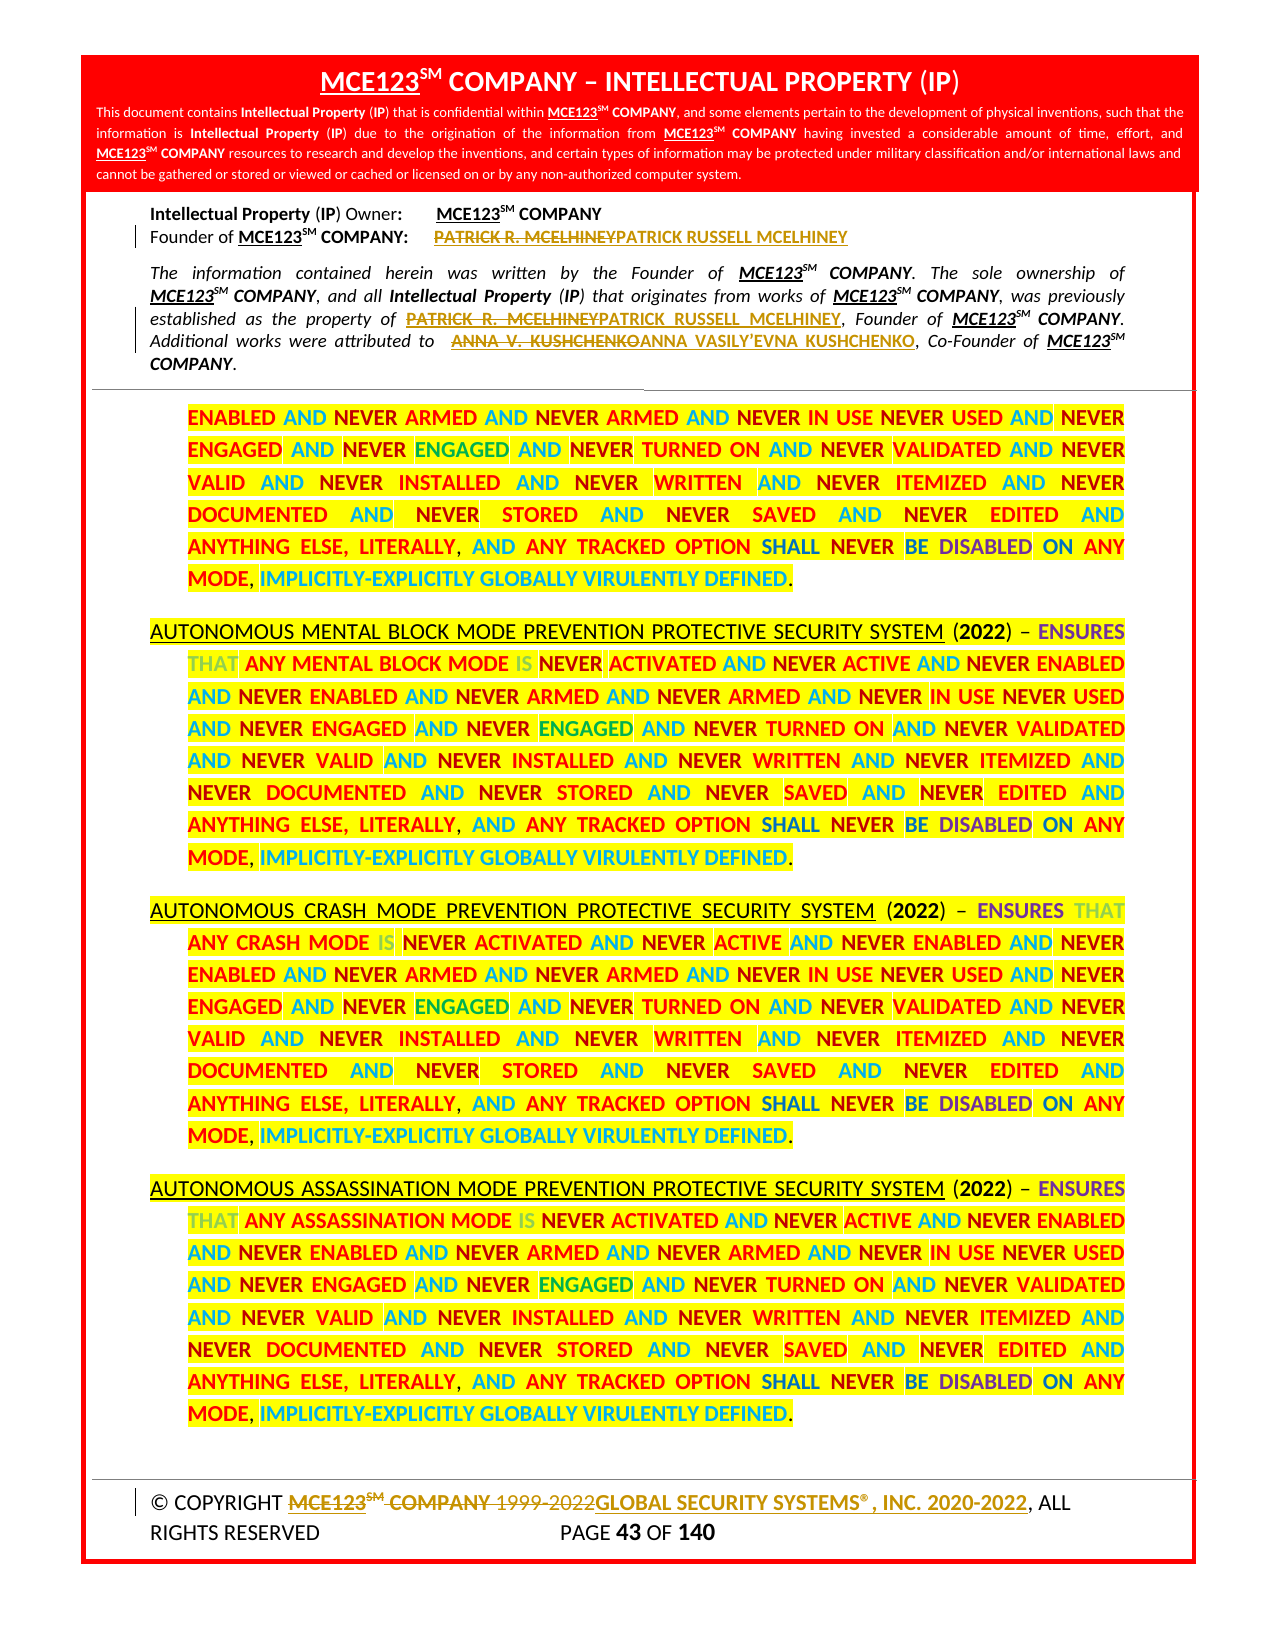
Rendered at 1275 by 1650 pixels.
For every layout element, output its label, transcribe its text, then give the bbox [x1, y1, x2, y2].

text AUTONOMOUS MENTAL BLOCK MODE PREVENTION PROTECTIVE SECURITY SYSTEM (2022) – ENSURES THAT ANY MENTAL BLOCK MODE IS NEVER ACTIVATED AND NEVER ACTIVE AND NEVER ENABLED AND NEVER ENABLED AND NEVER ARMED AND NEVER ARMED AND NEVER IN USE NEVER USED AND NEVER ENGAGED AND NEVER ENGAGED AND NEVER TURNED ON AND NEVER VALIDATED AND NEVER VALID AND NEVER INSTALLED AND NEVER WRITTEN AND NEVER ITEMIZED AND NEVER DOCUMENTED AND NEVER STORED AND NEVER SAVED AND NEVER EDITED AND ANYTHING ELSE, LITERALLY, AND ANY TRACKED OPTION SHALL NEVER BE DISABLED ON ANY MODE, IMPLICITLY-EXPLICITLY GLOBALLY VIRULENTLY DEFINED. [150, 645, 1125, 871]
text AUTONOMOUS ASSASSINATION MODE PREVENTION PROTECTIVE SECURITY SYSTEM (2022) – ENSURES THAT ANY ASSASSINATION MODE IS NEVER ACTIVATED AND NEVER ACTIVE AND NEVER ENABLED AND NEVER ENABLED AND NEVER ARMED AND NEVER ARMED AND NEVER IN USE NEVER USED AND NEVER ENGAGED AND NEVER ENGAGED AND NEVER TURNED ON AND NEVER VALIDATED AND NEVER VALID AND NEVER INSTALLED AND NEVER WRITTEN AND NEVER ITEMIZED AND NEVER DOCUMENTED AND NEVER STORED AND NEVER SAVED AND NEVER EDITED AND ANYTHING ELSE, LITERALLY, AND ANY TRACKED OPTION SHALL NEVER BE DISABLED ON ANY MODE, IMPLICITLY-EXPLICITLY GLOBALLY VIRULENTLY DEFINED. [150, 1202, 1125, 1427]
text AUTONOMOUS CRASH MODE PREVENTION PROTECTIVE SECURITY SYSTEM (2022) – ENSURES THAT ANY CRASH MODE IS NEVER ACTIVATED AND NEVER ACTIVE AND NEVER ENABLED AND NEVER ENABLED AND NEVER ARMED AND NEVER ARMED AND NEVER IN USE NEVER USED AND NEVER ENGAGED AND NEVER ENGAGED AND NEVER TURNED ON AND NEVER VALIDATED AND NEVER VALID AND NEVER INSTALLED AND NEVER WRITTEN AND NEVER ITEMIZED AND NEVER DOCUMENTED AND NEVER STORED AND NEVER SAVED AND NEVER EDITED AND ANYTHING ELSE, LITERALLY, AND ANY TRACKED OPTION SHALL NEVER BE DISABLED ON ANY MODE, IMPLICITLY-EXPLICITLY GLOBALLY VIRULENTLY DEFINED. [150, 924, 1125, 1149]
